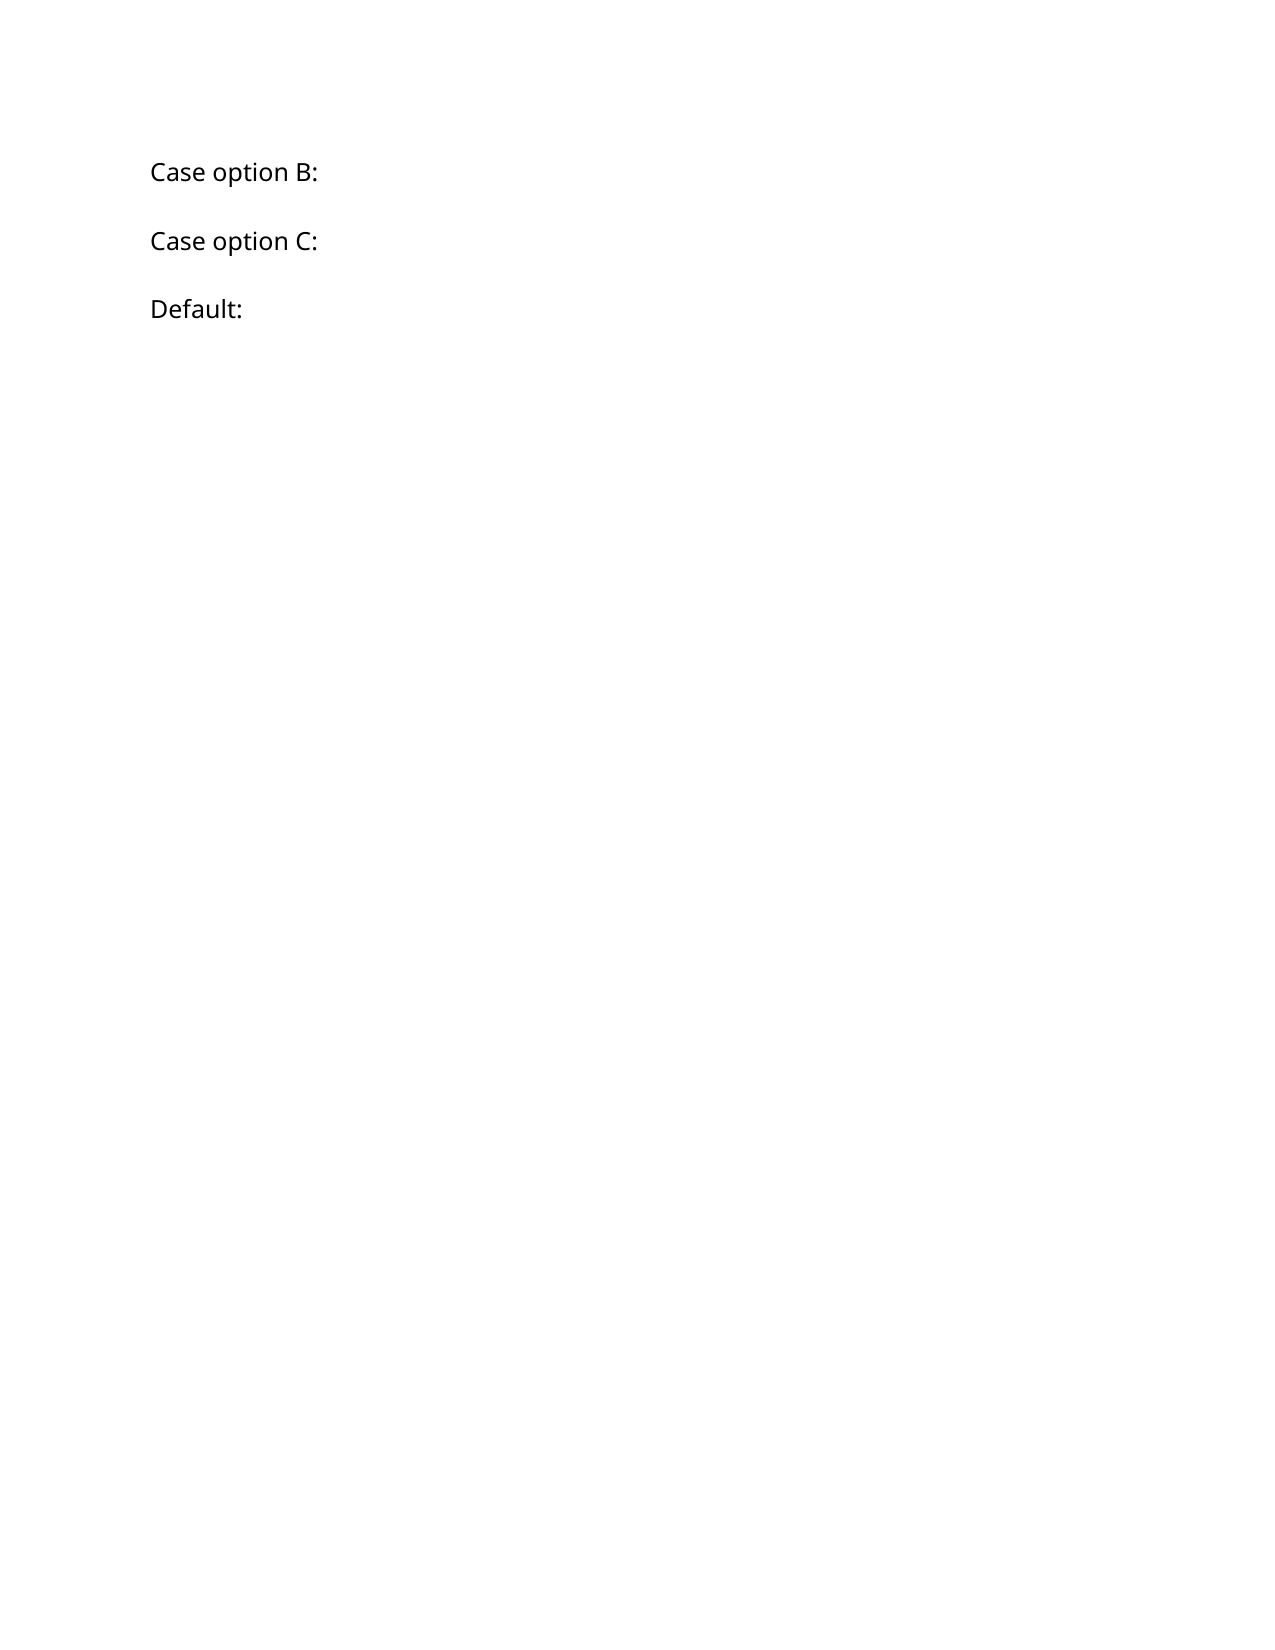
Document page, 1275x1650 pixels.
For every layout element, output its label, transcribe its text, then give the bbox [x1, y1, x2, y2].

text Case option B: [150, 150, 1125, 189]
text Case option C: [150, 218, 1125, 257]
text Default: [150, 286, 1125, 326]
